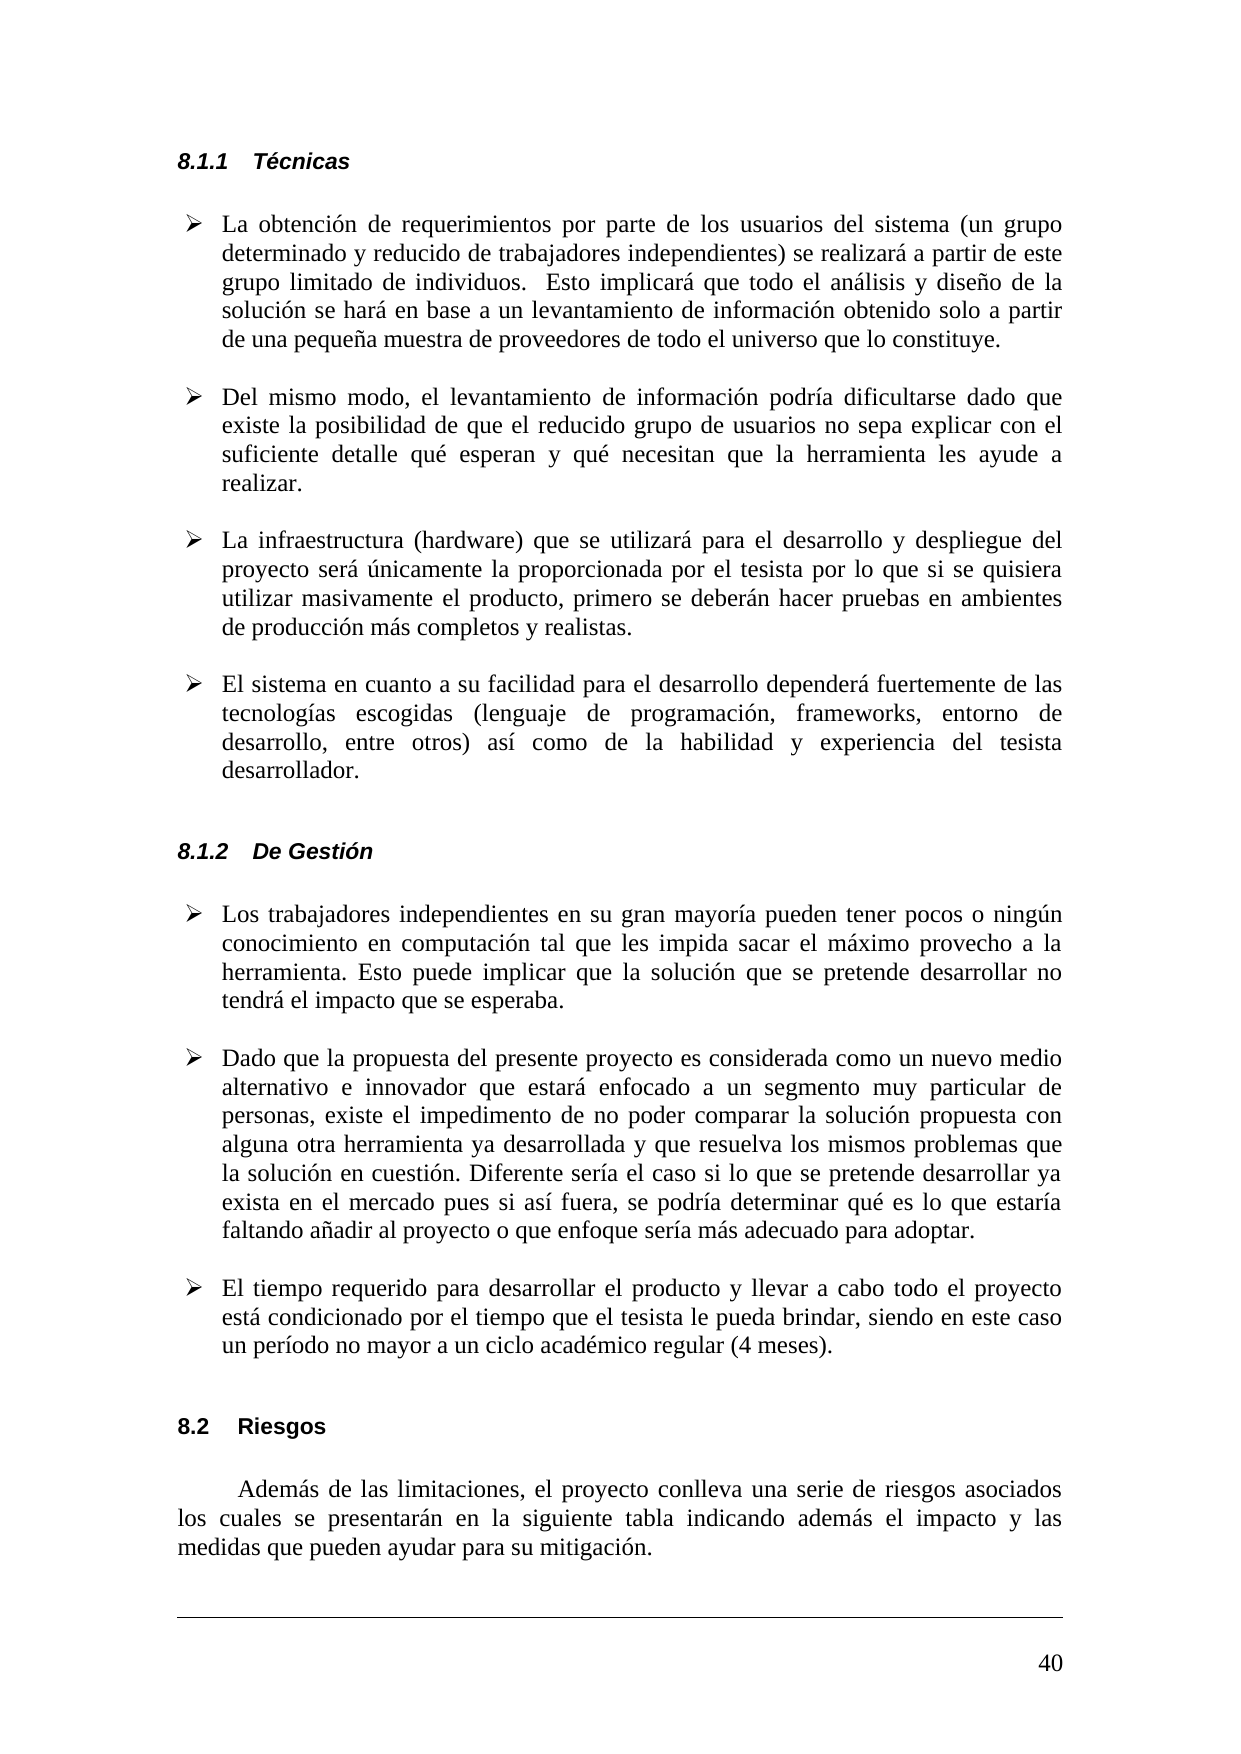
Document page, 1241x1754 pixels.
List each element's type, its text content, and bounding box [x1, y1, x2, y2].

list Del mismo modo, el levantamiento de información podría dificultarse dado que existe la posibilidad de que el reducido grupo de usuarios no sepa explicar con el suficiente detalle qué esperan y qué necesitan que la herramienta les ayude a realizar. [184, 382, 1063, 497]
list El tiempo requerido para desarrollar el producto y llevar a cabo todo el proyecto está condicionado por el tiempo que el tesista le pueda brindar, siendo en este caso un período no mayor a un ciclo académico regular (4 meses). [184, 1273, 1063, 1359]
subtitle Técnicas [177, 148, 1063, 174]
list Los trabajadores independientes en su gran mayoría pueden tener pocos o ningún conocimiento en computación tal que les impida sacar el máximo provecho a la herramienta. Esto puede implicar que la solución que se pretende desarrollar no tendrá el impacto que se esperaba. [184, 899, 1063, 1014]
list La obtención de requerimientos por parte de los usuarios del sistema (un grupo determinado y reducido de trabajadores independientes) se realizará a partir de este grupo limitado de individuos. Esto implicará que todo el análisis y diseño de la solución se hará en base a un levantamiento de información obtenido solo a partir de una pequeña muestra de proveedores de todo el universo que lo constituye. [184, 209, 1063, 353]
list El sistema en cuanto a su facilidad para el desarrollo dependerá fuertemente de las tecnologías escogidas (lenguaje de programación, frameworks, entorno de desarrollo, entre otros) así como de la habilidad y experiencia del tesista desarrollador. [184, 669, 1063, 784]
list Dado que la propuesta del presente proyecto es considerada como un nuevo medio alternativo e innovador que estará enfocado a un segmento muy particular de personas, existe el impedimento de no poder comparar la solución propuesta con alguna otra herramienta ya desarrollada y que resuelva los mismos problemas que la solución en cuestión. Diferente sería el caso si lo que se pretende desarrollar ya exista en el mercado pues si así fuera, se podría determinar qué es lo que estaría faltando añadir al proyecto o que enfoque sería más adecuado para adoptar. [184, 1043, 1063, 1244]
text Además de las limitaciones, el proyecto conlleva una serie de riesgos asociados los cuales se presentarán en la siguiente tabla indicando además el impacto y las medidas que pueden ayudar para su mitigación. [177, 1474, 1063, 1561]
subtitle De Gestión [177, 838, 1063, 864]
list La infraestructura (hardware) que se utilizará para el desarrollo y despliegue del proyecto será únicamente la proporcionada por el tesista por lo que si se quisiera utilizar masivamente el producto, primero se deberán hacer pruebas en ambientes de producción más completos y realistas. [184, 525, 1063, 640]
subtitle Riesgos [177, 1413, 1063, 1439]
